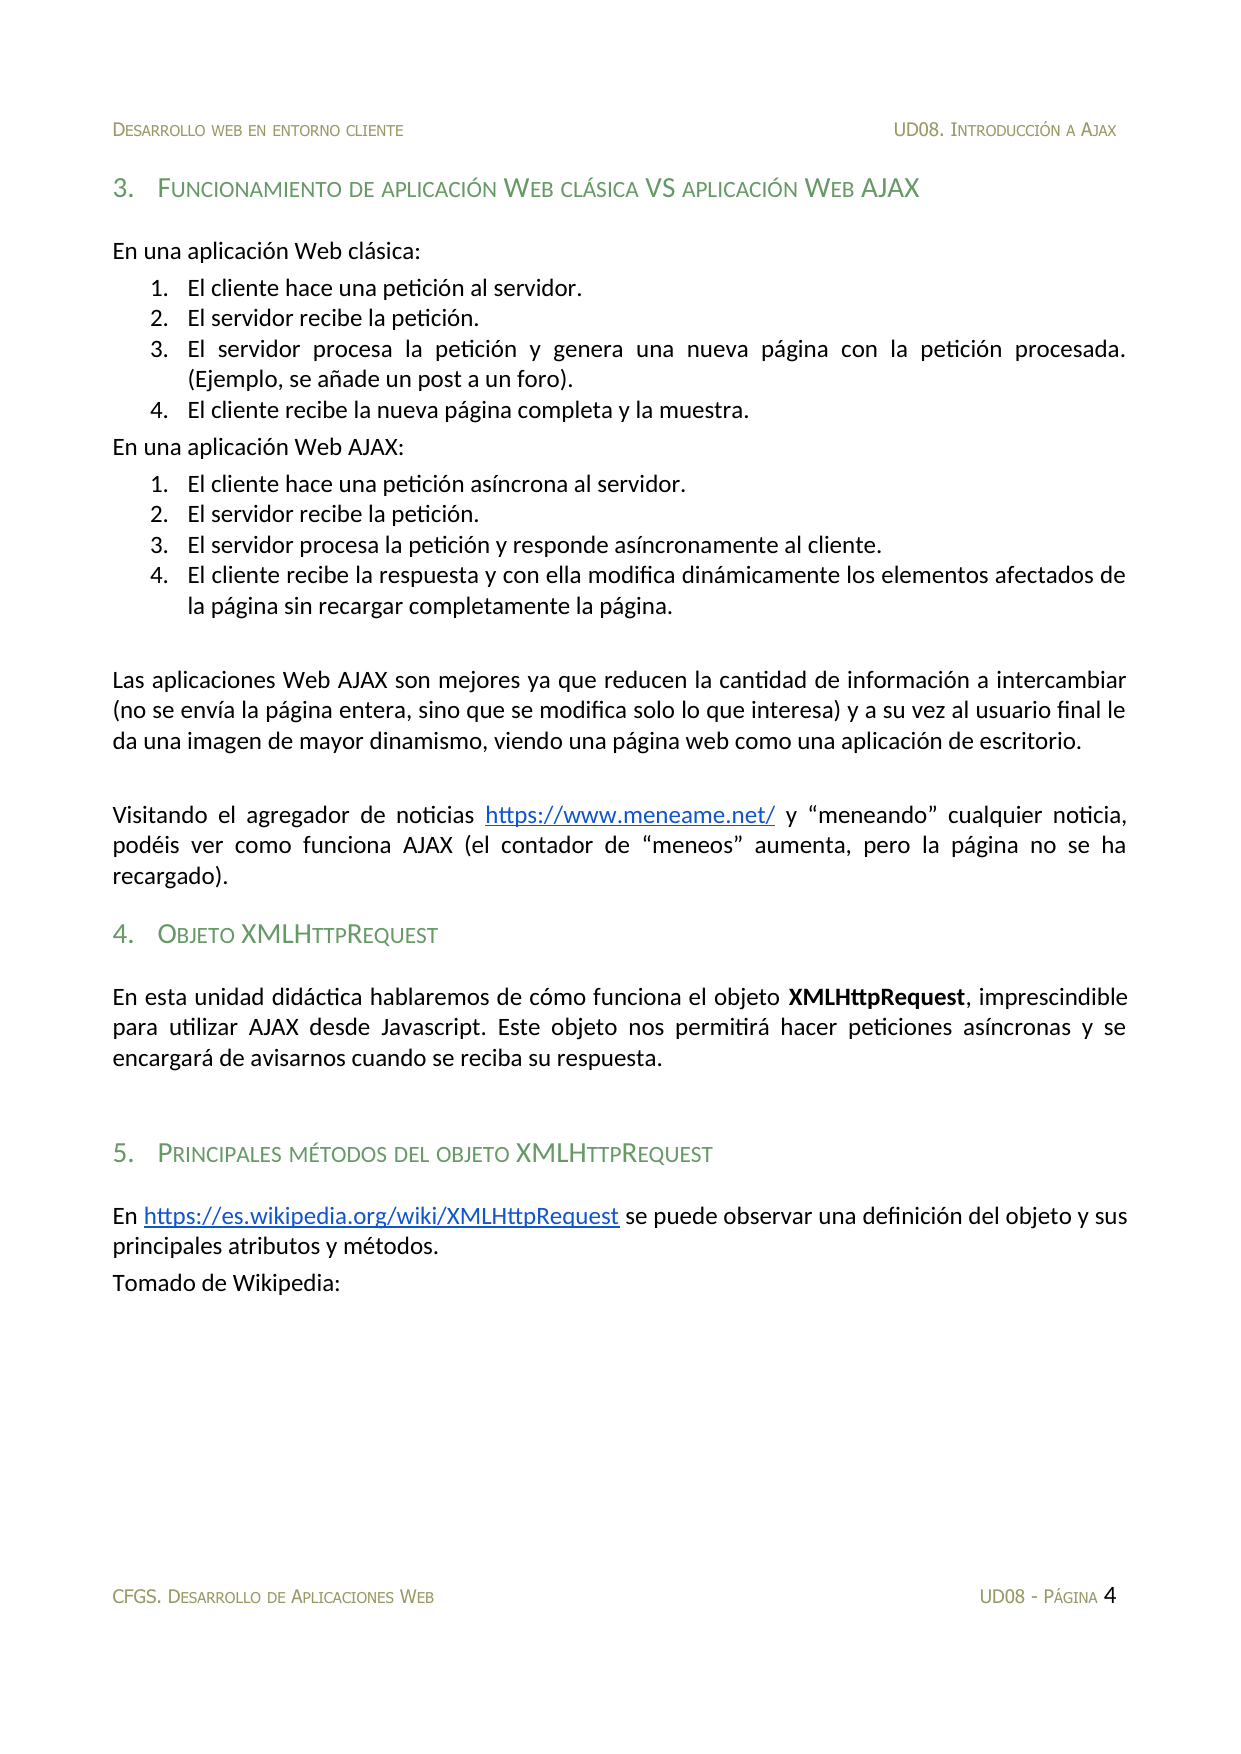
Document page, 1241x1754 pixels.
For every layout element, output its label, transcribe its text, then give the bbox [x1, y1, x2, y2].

text Tomado de Wikipedia: [112, 1267, 1128, 1298]
list El servidor procesa la petición y responde asíncronamente al cliente. [150, 529, 1128, 559]
text En esta unidad didáctica hablaremos de cómo funciona el objeto XMLHttpRequest, imprescindible para utilizar AJAX desde Javascript. Este objeto nos permitirá hacer peticiones asíncronas y se encargará de avisarnos cuando se reciba su respuesta. [112, 981, 1128, 1072]
text Visitando el agregador de noticias https://www.meneame.net/ y “meneando” cualquier noticia, podéis ver como funciona AJAX (el contador de “meneos” aumenta, pero la página no se ha recargado). [112, 799, 1128, 890]
text Las aplicaciones Web AJAX son mejores ya que reducen la cantidad de información a intercambiar (no se envía la página entera, sino que se modifica solo lo que interesa) y a su vez al usuario final le da una imagen de mayor dinamismo, viendo una página web como una aplicación de escritorio. [112, 664, 1128, 755]
subtitle Principales métodos del objeto XMLHttpRequest [112, 1134, 1128, 1170]
text En una aplicación Web clásica: [112, 235, 1128, 265]
list El servidor procesa la petición y genera una nueva página con la petición procesada. (Ejemplo, se añade un post a un foro). [150, 333, 1128, 394]
list El cliente hace una petición asíncrona al servidor. [150, 468, 1128, 498]
subtitle Funcionamiento de aplicación Web clásica VS aplicación Web AJAX [112, 169, 1128, 205]
list El servidor recibe la petición. [150, 302, 1128, 333]
text En una aplicación Web AJAX: [112, 431, 1128, 461]
list El cliente recibe la nueva página completa y la muestra. [150, 394, 1128, 424]
text En https://es.wikipedia.org/wiki/XMLHttpRequest se puede observar una definición del objeto y sus principales atributos y métodos. [112, 1200, 1128, 1261]
subtitle Objeto XMLHttpRequest [112, 915, 1128, 951]
list El cliente recibe la respuesta y con ella modifica dinámicamente los elementos afectados de la página sin recargar completamente la página. [150, 559, 1128, 620]
list El servidor recibe la petición. [150, 498, 1128, 529]
list El cliente hace una petición al servidor. [150, 272, 1128, 302]
